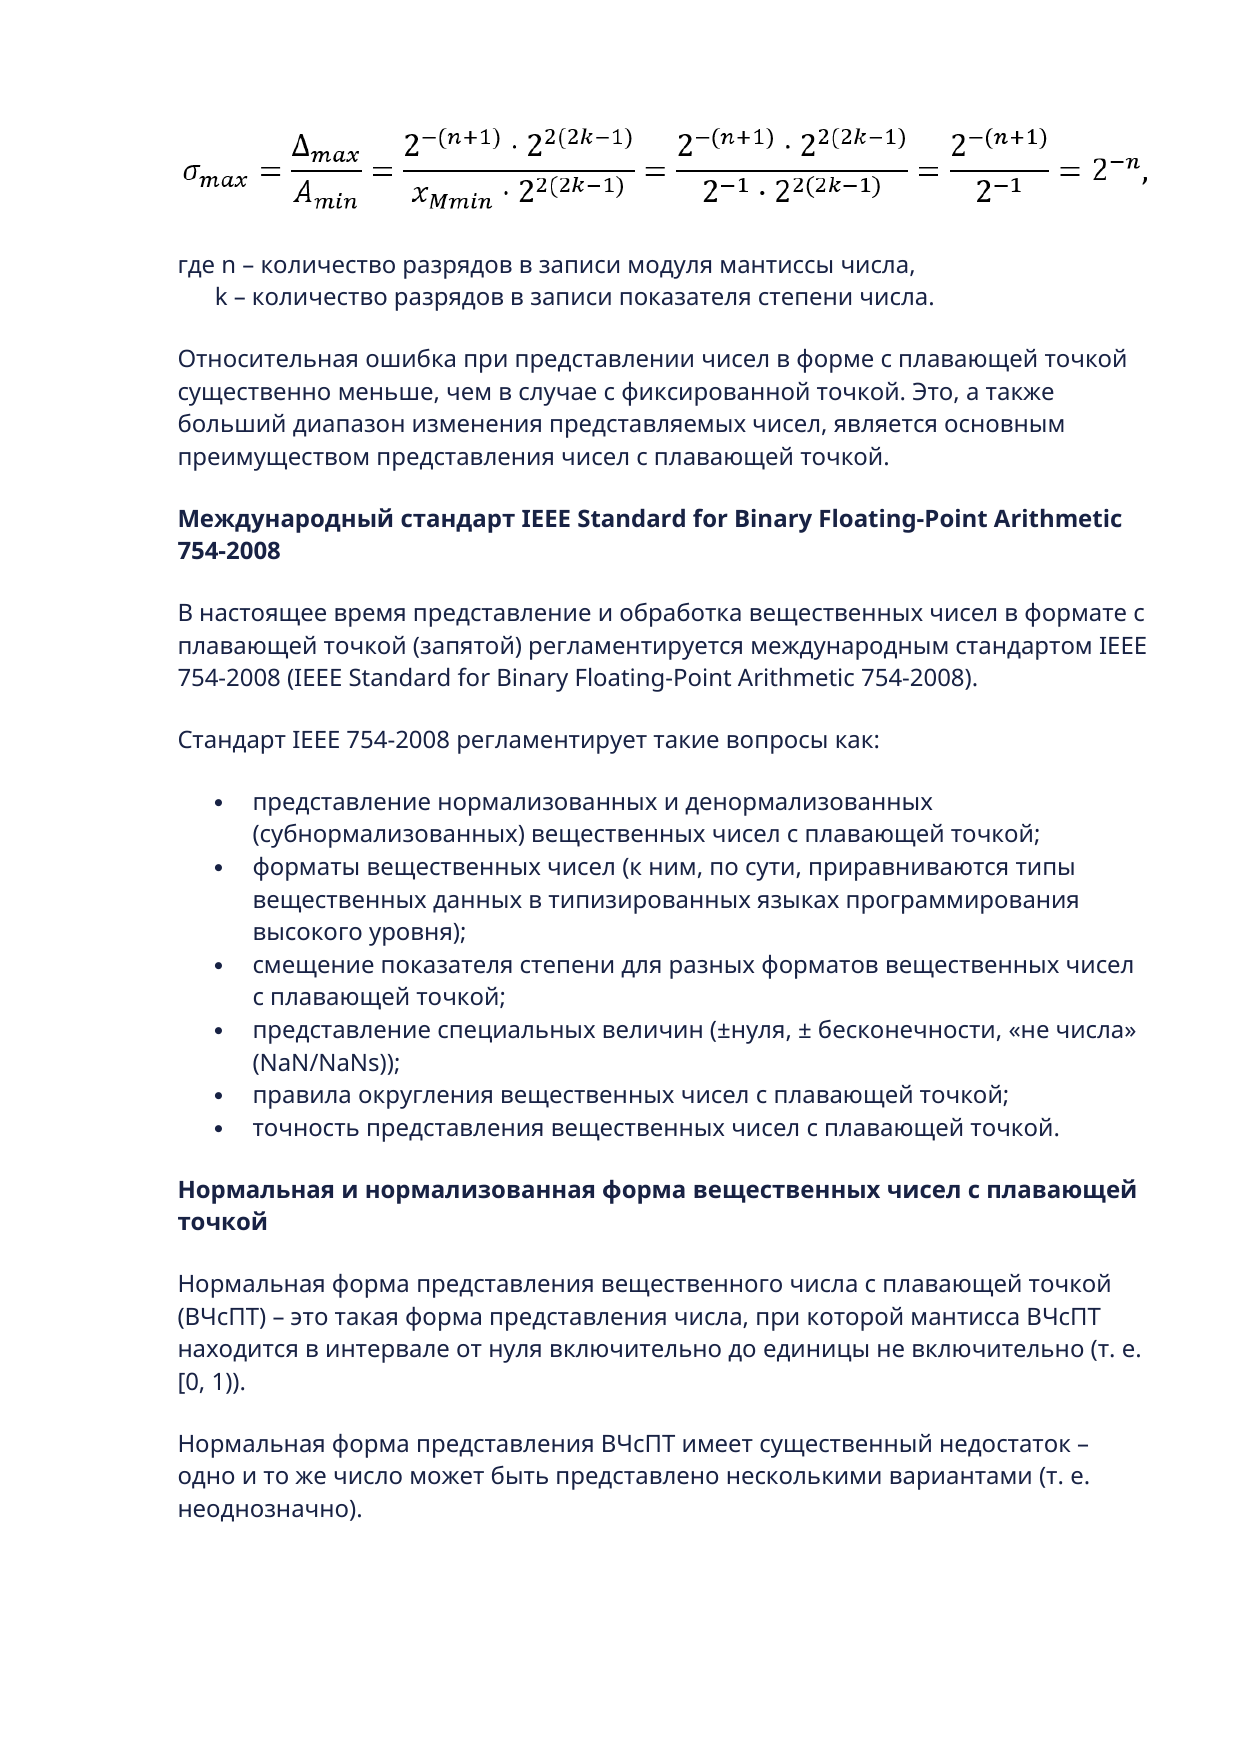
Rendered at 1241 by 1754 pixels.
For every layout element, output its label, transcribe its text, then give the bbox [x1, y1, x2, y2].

list правила округления вещественных чисел с плавающей точкой; [215, 1078, 1152, 1111]
text Нормальная форма представления ВЧсПТ имеет существенный недостаток – одно и то же число может быть представлено несколькими вариантами (т. е. неоднозначно). [177, 1426, 1152, 1524]
text где n – количество разрядов в записи модуля мантиссы числа, k – количество разрядов в записи показателя степени числа. [177, 247, 1152, 313]
list точность представления вещественных чисел с плавающей точкой. [215, 1111, 1152, 1143]
text В настоящее время представление и обработка вещественных чисел в формате с плавающей точкой (запятой) регламентируется международным стандартом IEEE 754-2008 (IEEE Standard for Binary Floating-Point Arithmetic 754-2008). [177, 596, 1152, 694]
picture [177, 118, 1152, 219]
text Нормальная форма представления вещественного числа с плавающей точкой (ВЧсПТ) – это такая форма представления числа, при которой мантисса ВЧсПТ находится в интервале от нуля включительно до единицы не включительно (т. е. [0, 1)). [177, 1267, 1152, 1397]
text Относительная ошибка при представлении чисел в форме с плавающей точкой существенно меньше, чем в случае с фиксированной точкой. Это, а также больший диапазон изменения представляемых чисел, является основным преимуществом представления чисел с плавающей точкой. [177, 342, 1152, 472]
list форматы вещественных чисел (к ним, по сути, приравниваются типы вещественных данных в типизированных языках программирования высокого уровня); [215, 850, 1152, 948]
list представление нормализованных и денормализованных (субнормализованных) вещественных чисел с плавающей точкой; [215, 784, 1152, 850]
list смещение показателя степени для разных форматов вещественных чисел с плавающей точкой; [215, 948, 1152, 1013]
text Нормальная и нормализованная форма вещественных чисел с плавающей точкой [177, 1172, 1152, 1238]
text Стандарт IEEE 754-2008 регламентирует такие вопросы как: [177, 723, 1152, 755]
text Международный стандарт IEEE Standard for Binary Floating-Point Arithmetic 754-2008 [177, 501, 1152, 567]
list представление специальных величин (±нуля, ± бесконечности, «не числа» (NaN/NaNs)); [215, 1013, 1152, 1078]
